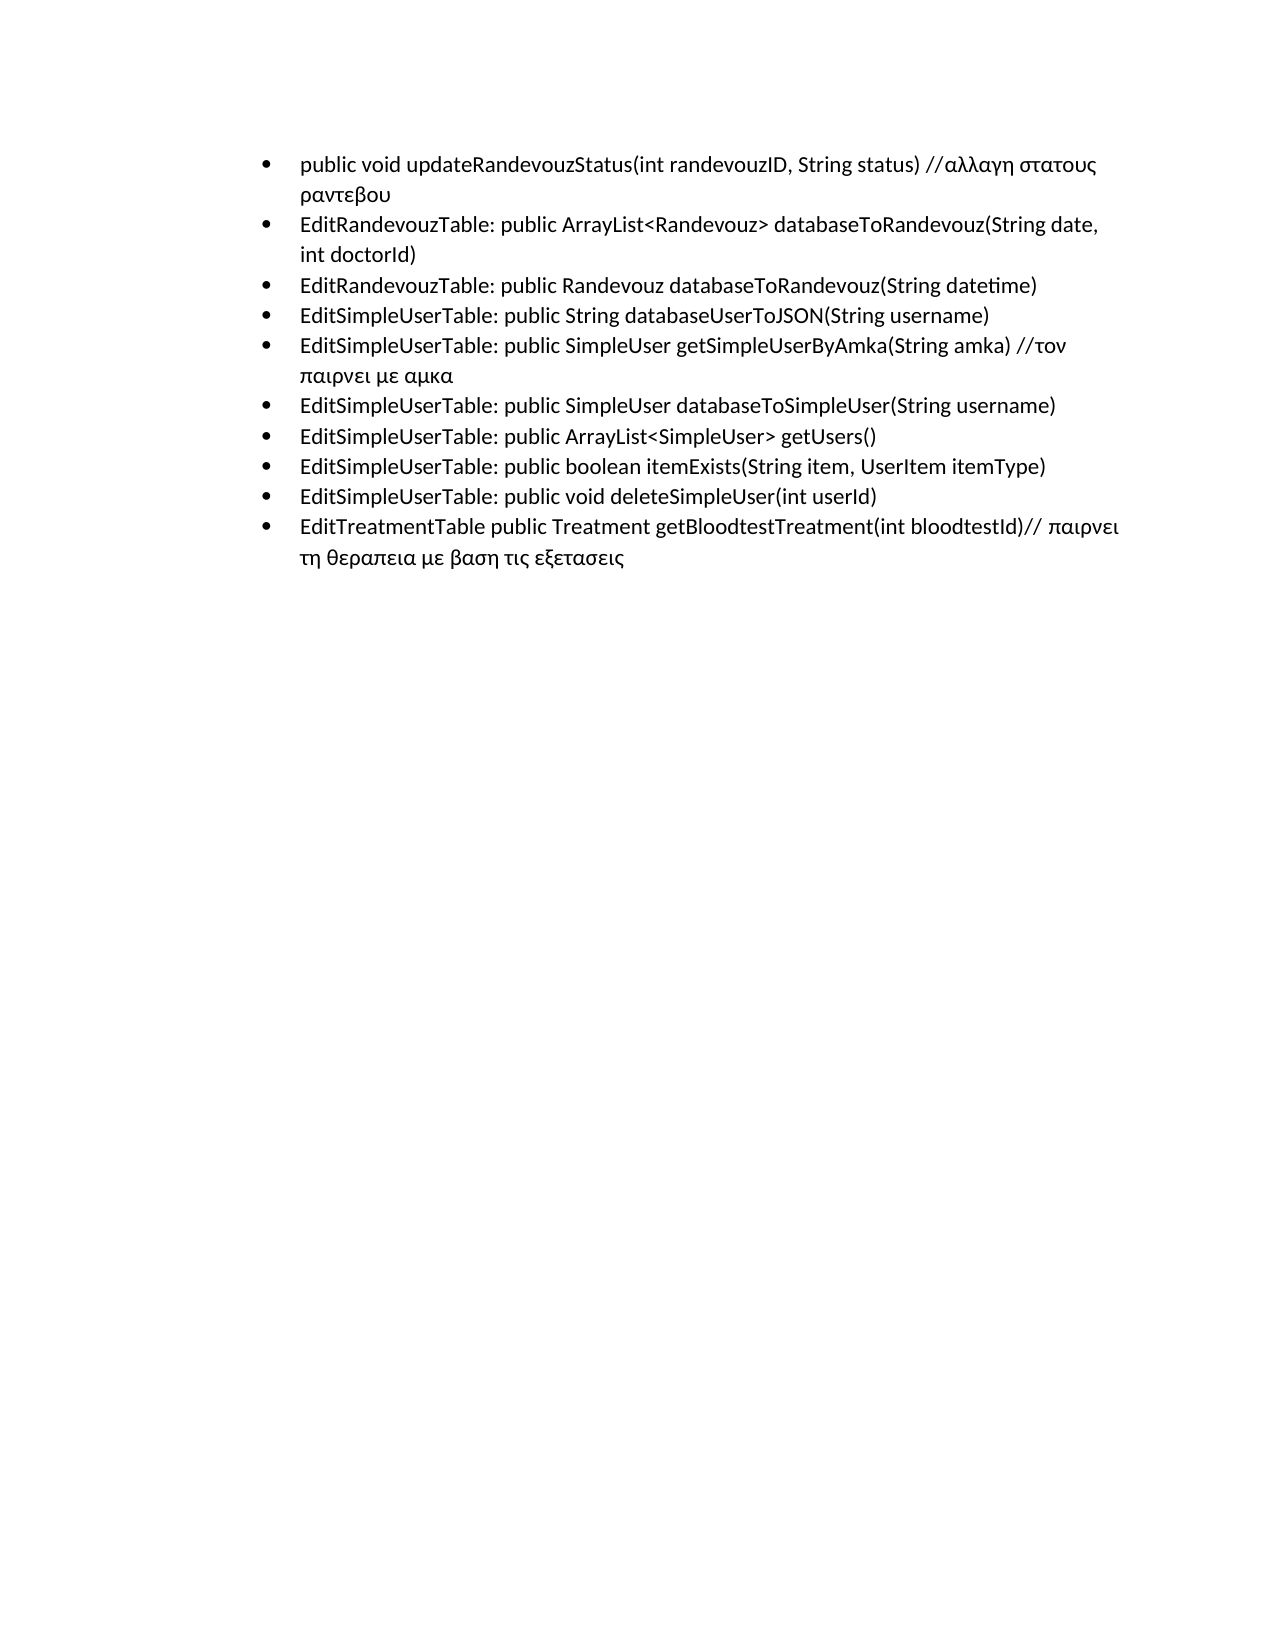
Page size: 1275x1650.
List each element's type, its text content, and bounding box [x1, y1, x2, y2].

list EditRandevouzTable: public ArrayList<Randevouz> databaseToRandevouz(String date, int doctorId) [262, 210, 1125, 269]
list public void updateRandevouzStatus(int randevouzID, String status) //αλλαγη στατους ραντεβου [262, 150, 1125, 208]
list EditSimpleUserTable: public SimpleUser databaseToSimpleUser(String username) [262, 392, 1125, 420]
list EditSimpleUserTable: public ArrayList<SimpleUser> getUsers() [262, 422, 1125, 450]
list EditTreatmentTable public Treatment getBloodtestTreatment(int bloodtestId)// παιρνει τη θεραπεια με βαση τις εξετασεις [262, 512, 1125, 571]
list EditSimpleUserTable: public String databaseUserToJSON(String username) [262, 301, 1125, 329]
list EditSimpleUserTable: public boolean itemExists(String item, UserItem itemType) [262, 452, 1125, 480]
list EditSimpleUserTable: public void deleteSimpleUser(int userId) [262, 482, 1125, 510]
list EditRandevouzTable: public Randevouz databaseToRandevouz(String datetime) [262, 271, 1125, 299]
list EditSimpleUserTable: public SimpleUser getSimpleUserByAmka(String amka) //τον παιρνει με αμκα [262, 331, 1125, 389]
